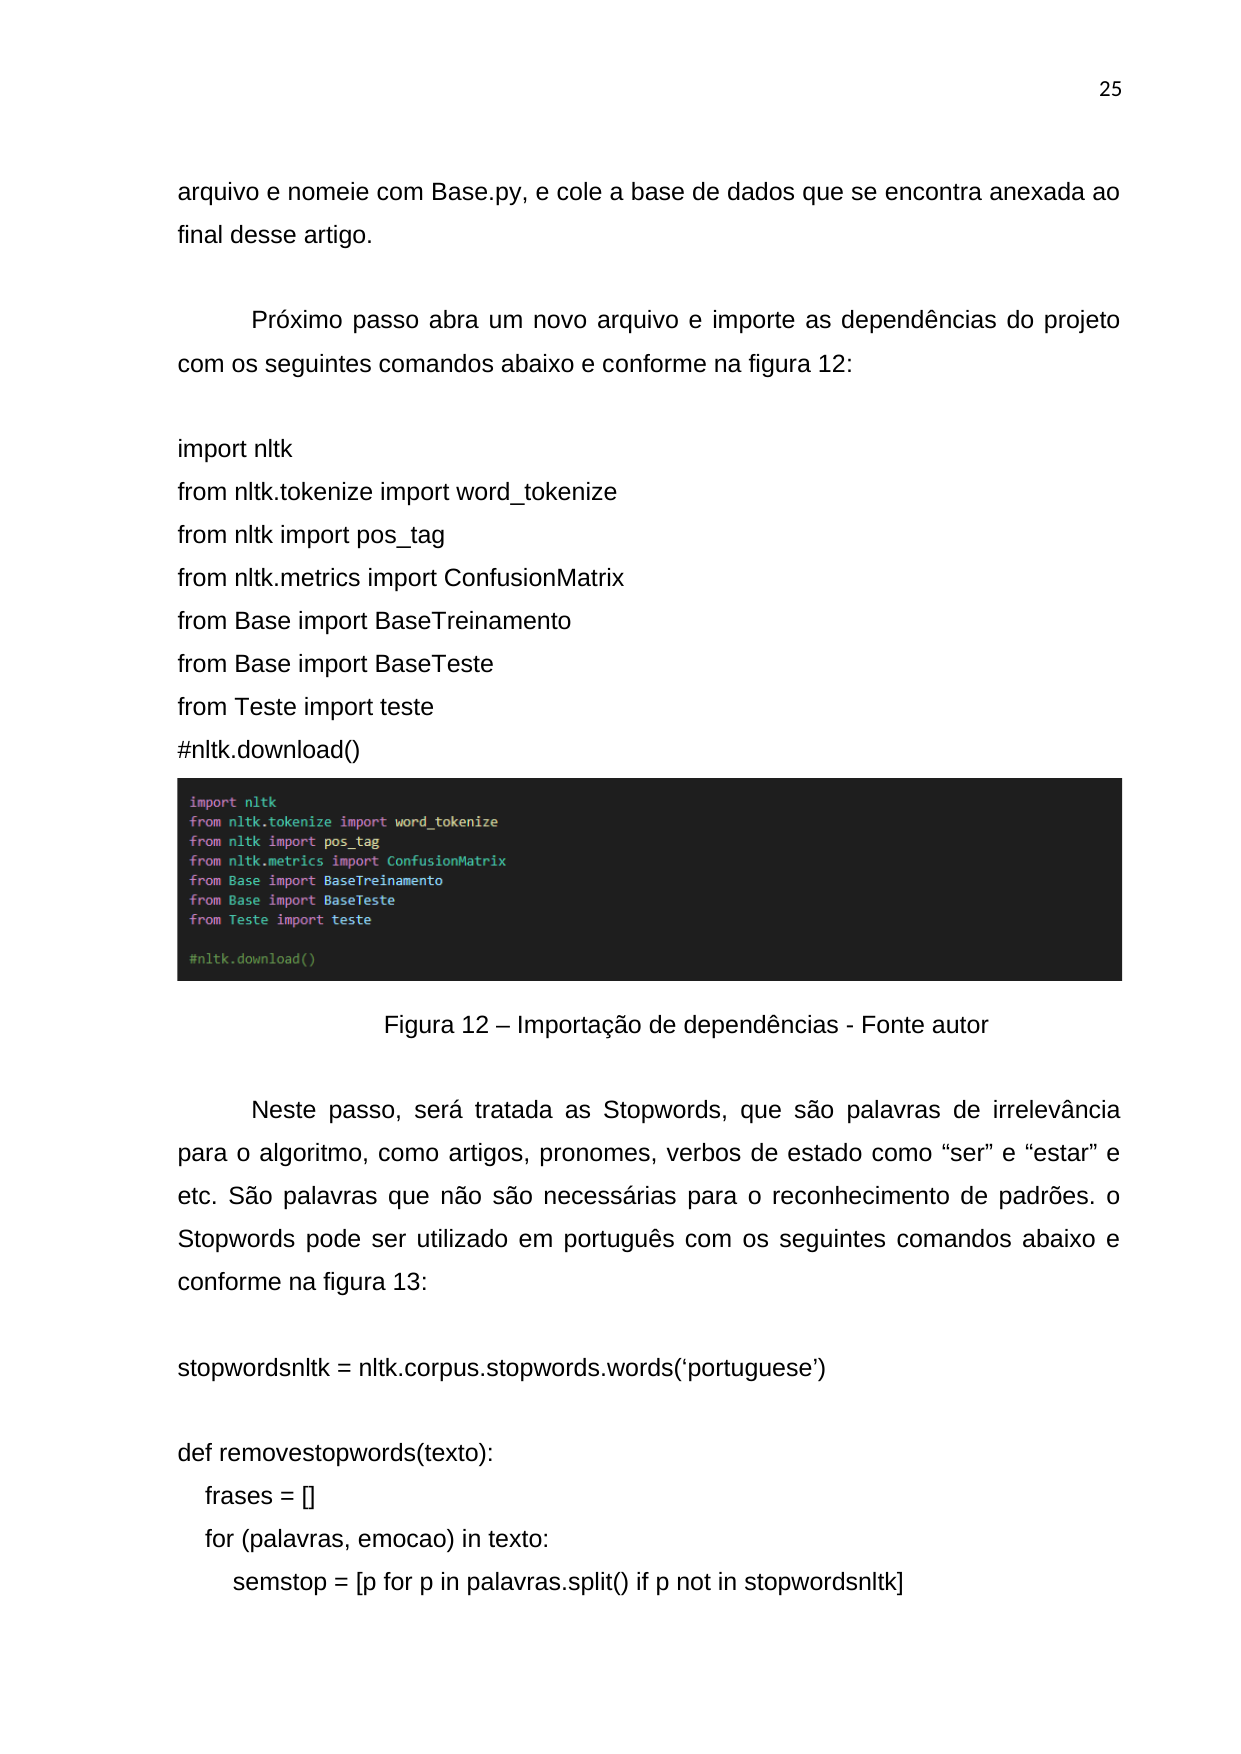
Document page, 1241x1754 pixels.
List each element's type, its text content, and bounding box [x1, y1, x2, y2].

text def removestopwords(texto): [177, 1438, 1122, 1466]
text #nltk.download() [177, 736, 1122, 764]
text from Base import BaseTreinamento [177, 606, 1122, 635]
text from nltk.tokenize import word_tokenize [177, 477, 1122, 506]
text Neste passo, será tratada as Stopwords, que são palavras de irrelevância para o algoritmo, como artigos, pronomes, verbos de estado como “ser” e “estar” e etc. São palavras que não são necessárias para o reconhecimento de padrões. o Stopwords pode ser utilizado em português com os seguintes comandos abaixo e conforme na figura 13: [177, 1095, 1122, 1296]
text for (palavras, emocao) in texto: [177, 1524, 1122, 1553]
text stopwordsnltk = nltk.corpus.stopwords.words(‘portuguese’) [177, 1352, 1122, 1381]
text frases = [] [177, 1481, 1122, 1509]
picture [177, 778, 1123, 981]
text semstop = [p for p in palavras.split() if p not in stopwordsnltk] [177, 1567, 1122, 1596]
text Próximo passo abra um novo arquivo e importe as dependências do projeto com os seguintes comandos abaixo e conforme na figura 12: [177, 305, 1122, 377]
text from nltk import pos_tag [177, 520, 1122, 549]
text import nltk [177, 434, 1122, 462]
text from nltk.metrics import ConfusionMatrix [177, 563, 1122, 592]
text from Teste import teste [177, 692, 1122, 721]
text Figura 12 – Importação de dependências - Fonte autor [177, 981, 1122, 1038]
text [177, 177, 1122, 249]
text from Base import BaseTeste [177, 649, 1122, 678]
